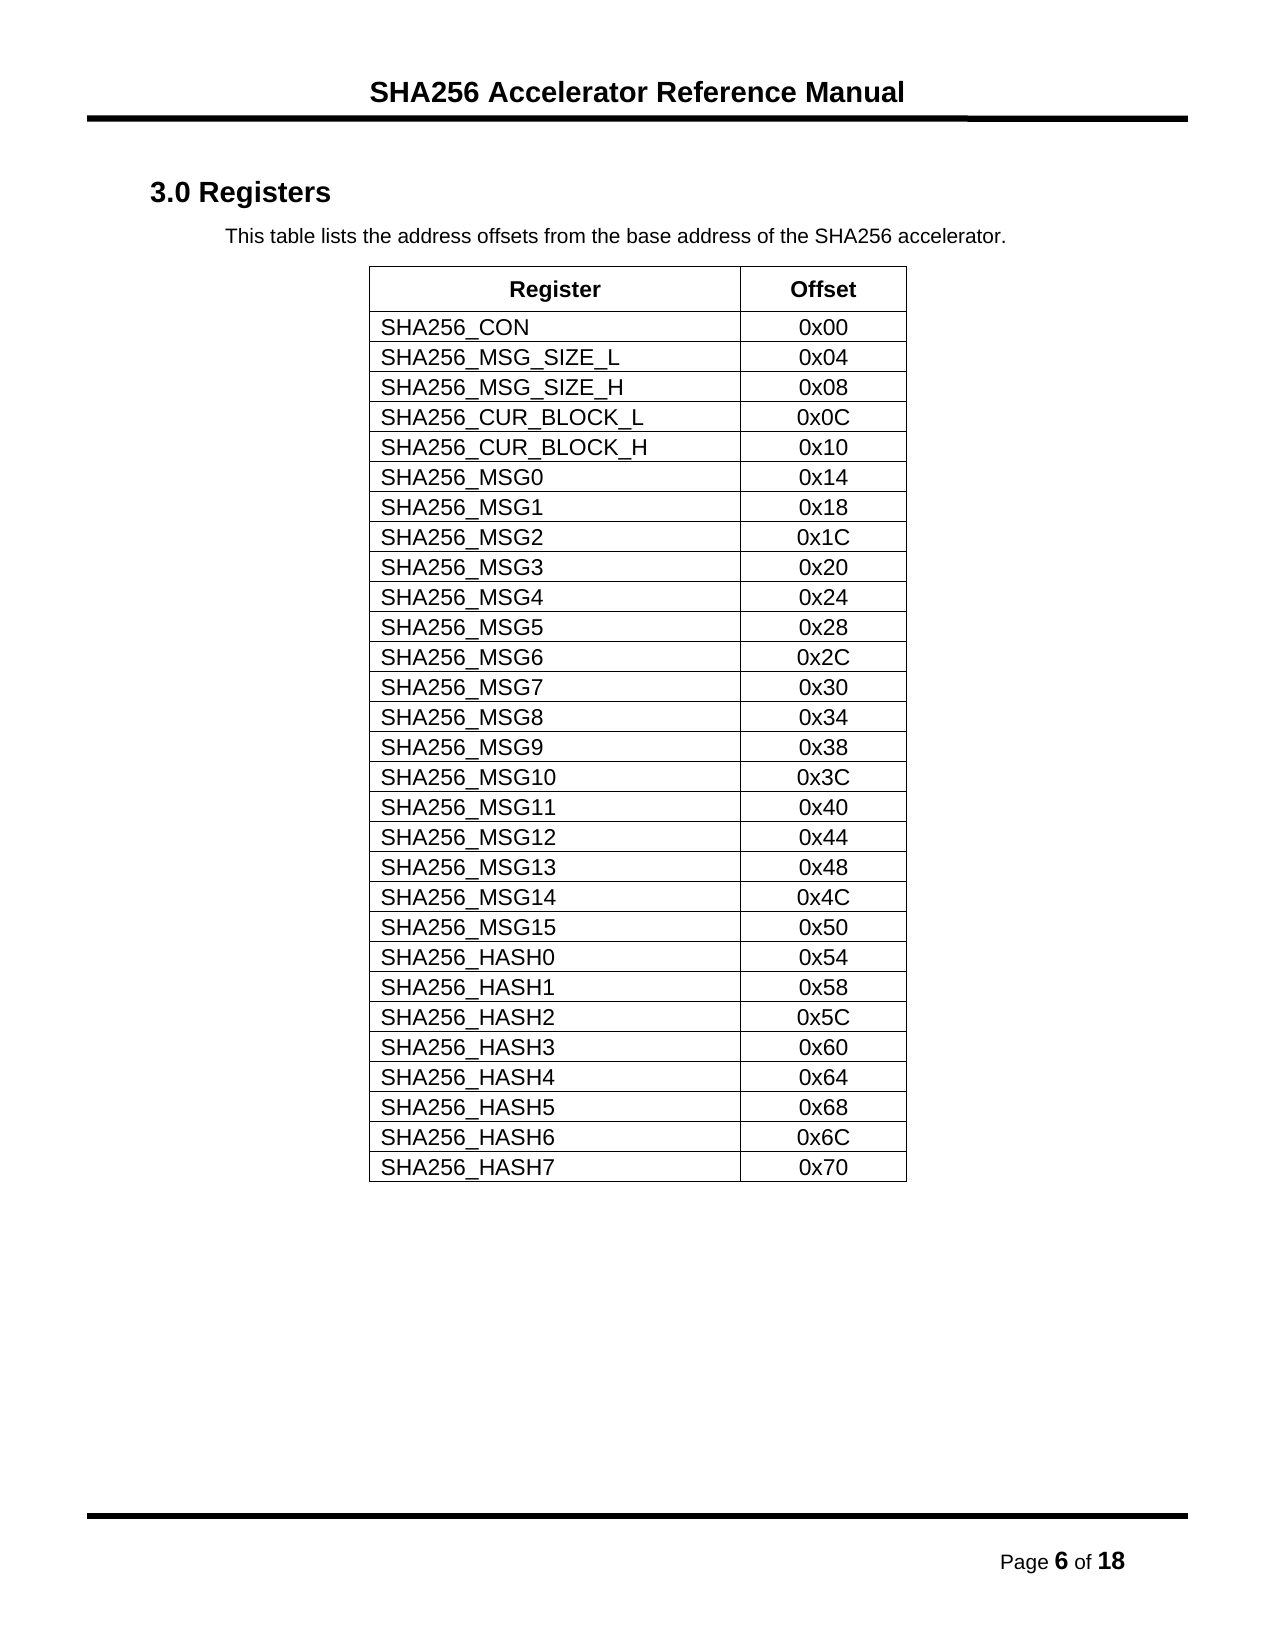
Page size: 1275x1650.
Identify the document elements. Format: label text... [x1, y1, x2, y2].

table_cell SHA256_MSG10 [370, 762, 740, 791]
table_cell SHA256_MSG15 [370, 912, 740, 941]
table_cell 0x58 [741, 972, 906, 1001]
table_cell SHA256_HASH1 [370, 972, 740, 1001]
table_cell 0x00 [741, 312, 906, 341]
table_cell SHA256_MSG8 [370, 702, 740, 731]
table_header Offset [741, 267, 906, 311]
table_cell 0x08 [741, 372, 906, 401]
table_cell 0x48 [741, 852, 906, 881]
table_cell SHA256_MSG3 [370, 552, 740, 581]
table_cell 0x30 [741, 672, 906, 701]
table_cell 0x1C [741, 522, 906, 551]
table_cell 0x24 [741, 582, 906, 611]
table_cell SHA256_MSG_SIZE_L [370, 342, 740, 371]
table_cell SHA256_MSG7 [370, 672, 740, 701]
table_cell 0x20 [741, 552, 906, 581]
table_cell 0x68 [741, 1092, 906, 1121]
table_cell 0x2C [741, 642, 906, 671]
table_cell 0x4C [741, 882, 906, 911]
table_cell SHA256_MSG6 [370, 642, 740, 671]
table_cell SHA256_HASH3 [370, 1032, 740, 1061]
table_cell SHA256_MSG14 [370, 882, 740, 911]
table_cell 0x3C [741, 762, 906, 791]
table_cell SHA256_MSG11 [370, 792, 740, 821]
table_cell 0x34 [741, 702, 906, 731]
table_cell SHA256_HASH5 [370, 1092, 740, 1121]
table_cell SHA256_MSG2 [370, 522, 740, 551]
table_cell 0x28 [741, 612, 906, 641]
table_cell 0x04 [741, 342, 906, 371]
table_cell SHA256_MSG1 [370, 492, 740, 521]
table_cell SHA256_CUR_BLOCK_L [370, 402, 740, 431]
table_cell SHA256_HASH2 [370, 1002, 740, 1031]
table_cell 0x38 [741, 732, 906, 761]
table_cell SHA256_CON [370, 312, 740, 341]
table_cell 0x40 [741, 792, 906, 821]
table_header Register [370, 267, 740, 311]
table_cell SHA256_HASH0 [370, 942, 740, 971]
table_cell 0x10 [741, 432, 906, 461]
table_cell SHA256_MSG_SIZE_H [370, 372, 740, 401]
table_cell 0x54 [741, 942, 906, 971]
table_cell 0x70 [741, 1152, 906, 1181]
table_cell SHA256_HASH7 [370, 1152, 740, 1181]
table_cell 0x0C [741, 402, 906, 431]
table_cell SHA256_MSG12 [370, 822, 740, 851]
text This table lists the address offsets from the base address of the SHA256 accelerator. [150, 224, 1125, 248]
table_cell SHA256_MSG0 [370, 462, 740, 491]
table_cell SHA256_MSG13 [370, 852, 740, 881]
table_cell 0x64 [741, 1062, 906, 1091]
table_cell 0x5C [741, 1002, 906, 1031]
table_cell 0x18 [741, 492, 906, 521]
table_cell 0x6C [741, 1122, 906, 1151]
table_cell SHA256_MSG5 [370, 612, 740, 641]
table_cell SHA256_HASH6 [370, 1122, 740, 1151]
subtitle 3.0 Registers [150, 175, 1125, 208]
table_cell 0x50 [741, 912, 906, 941]
table_cell 0x44 [741, 822, 906, 851]
table_cell SHA256_MSG9 [370, 732, 740, 761]
table_cell SHA256_MSG4 [370, 582, 740, 611]
table_cell SHA256_HASH4 [370, 1062, 740, 1091]
table_cell SHA256_CUR_BLOCK_H [370, 432, 740, 461]
table_cell 0x14 [741, 462, 906, 491]
table_cell 0x60 [741, 1032, 906, 1061]
